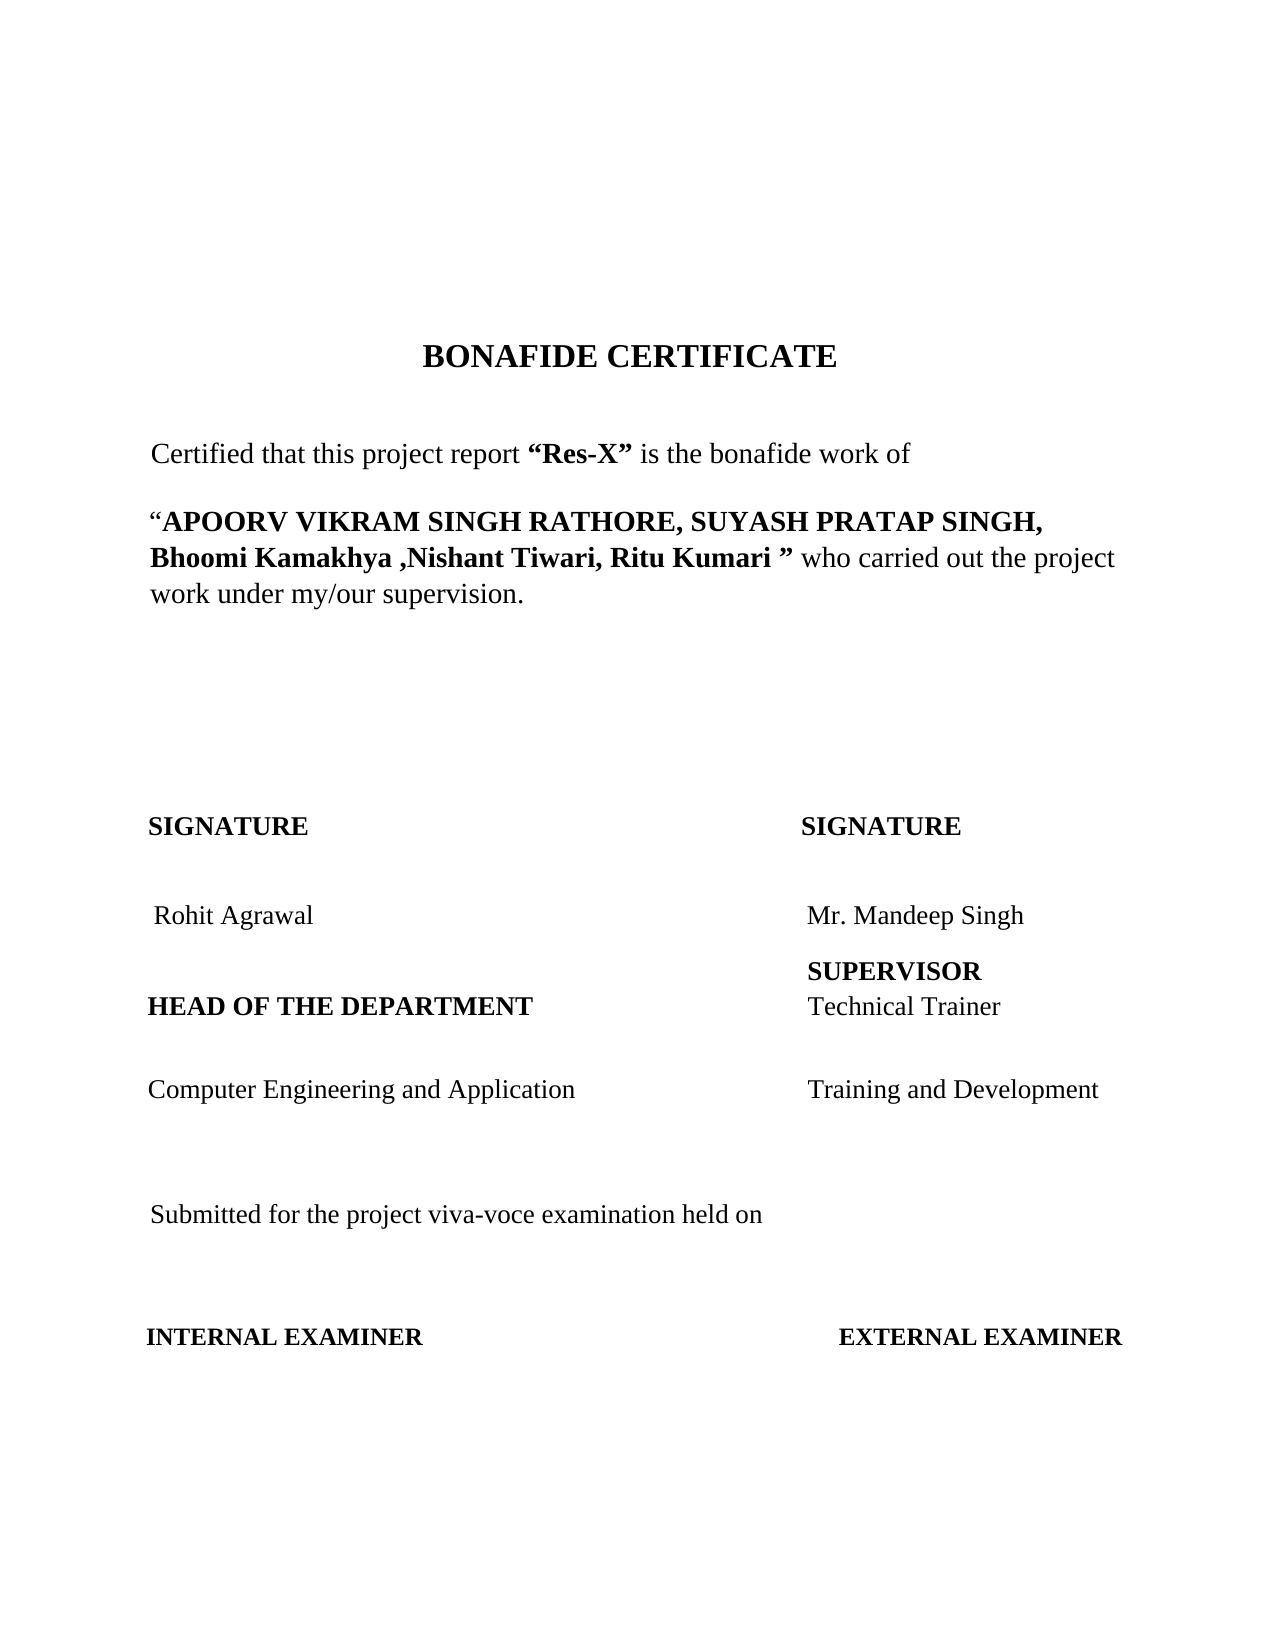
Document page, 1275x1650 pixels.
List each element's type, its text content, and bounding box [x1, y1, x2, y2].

text Certified that this project report “Res-X” is the bonafide work of [151, 437, 1114, 470]
text SUPERVISOR [107, 955, 1163, 986]
text Submitted for the project viva-voce examination held on [150, 1198, 1163, 1229]
text SIGNATURE SIGNATURE [107, 810, 1163, 841]
text INTERNAL EXAMINER EXTERNAL EXAMINER [107, 1322, 1163, 1351]
text Rohit Agrawal Mr. Mandeep Singh [107, 899, 1163, 930]
text Computer Engineering and Application Training and Development [107, 1074, 1163, 1105]
text HEAD OF THE DEPARTMENT Technical Trainer [107, 990, 1163, 1021]
subtitle “APOORV VIKRAM SINGH RATHORE, SUYASH PRATAP SINGH, Bhoomi Kamakhya ,Nishant Tiwari, Ritu Kumari ” who carried out the project work under my/our supervision. [149, 504, 1163, 610]
subtitle BONAFIDE CERTIFICATE [114, 336, 1146, 374]
